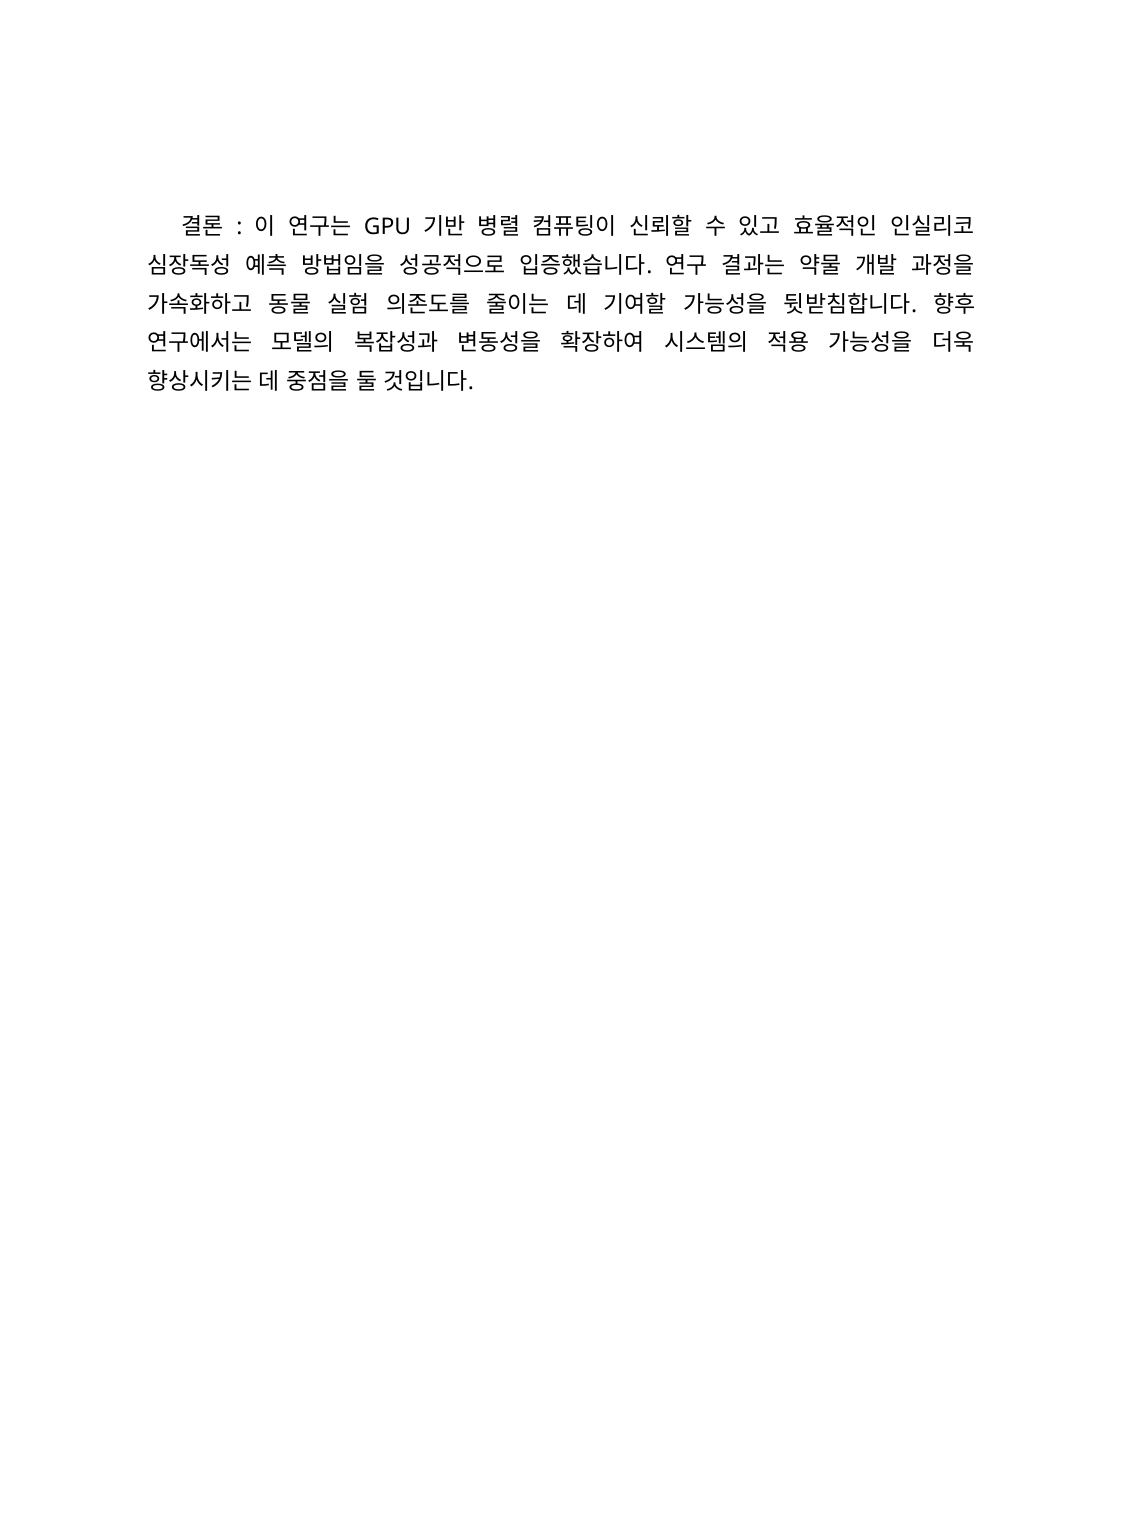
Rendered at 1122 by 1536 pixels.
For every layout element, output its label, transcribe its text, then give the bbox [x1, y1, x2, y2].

text 결론 : 이 연구는 GPU 기반 병렬 컴퓨팅이 신뢰할 수 있고 효율적인 인실리코 심장독성 예측 방법임을 성공적으로 입증했습니다. 연구 결과는 약물 개발 과정을 가속화하고 동물 실험 의존도를 줄이는 데 기여할 가능성을 뒷받침합니다. 향후 연구에서는 모델의 복잡성과 변동성을 확장하여 시스템의 적용 가능성을 더욱 향상시키는 데 중점을 둘 것입니다. [147, 208, 975, 396]
